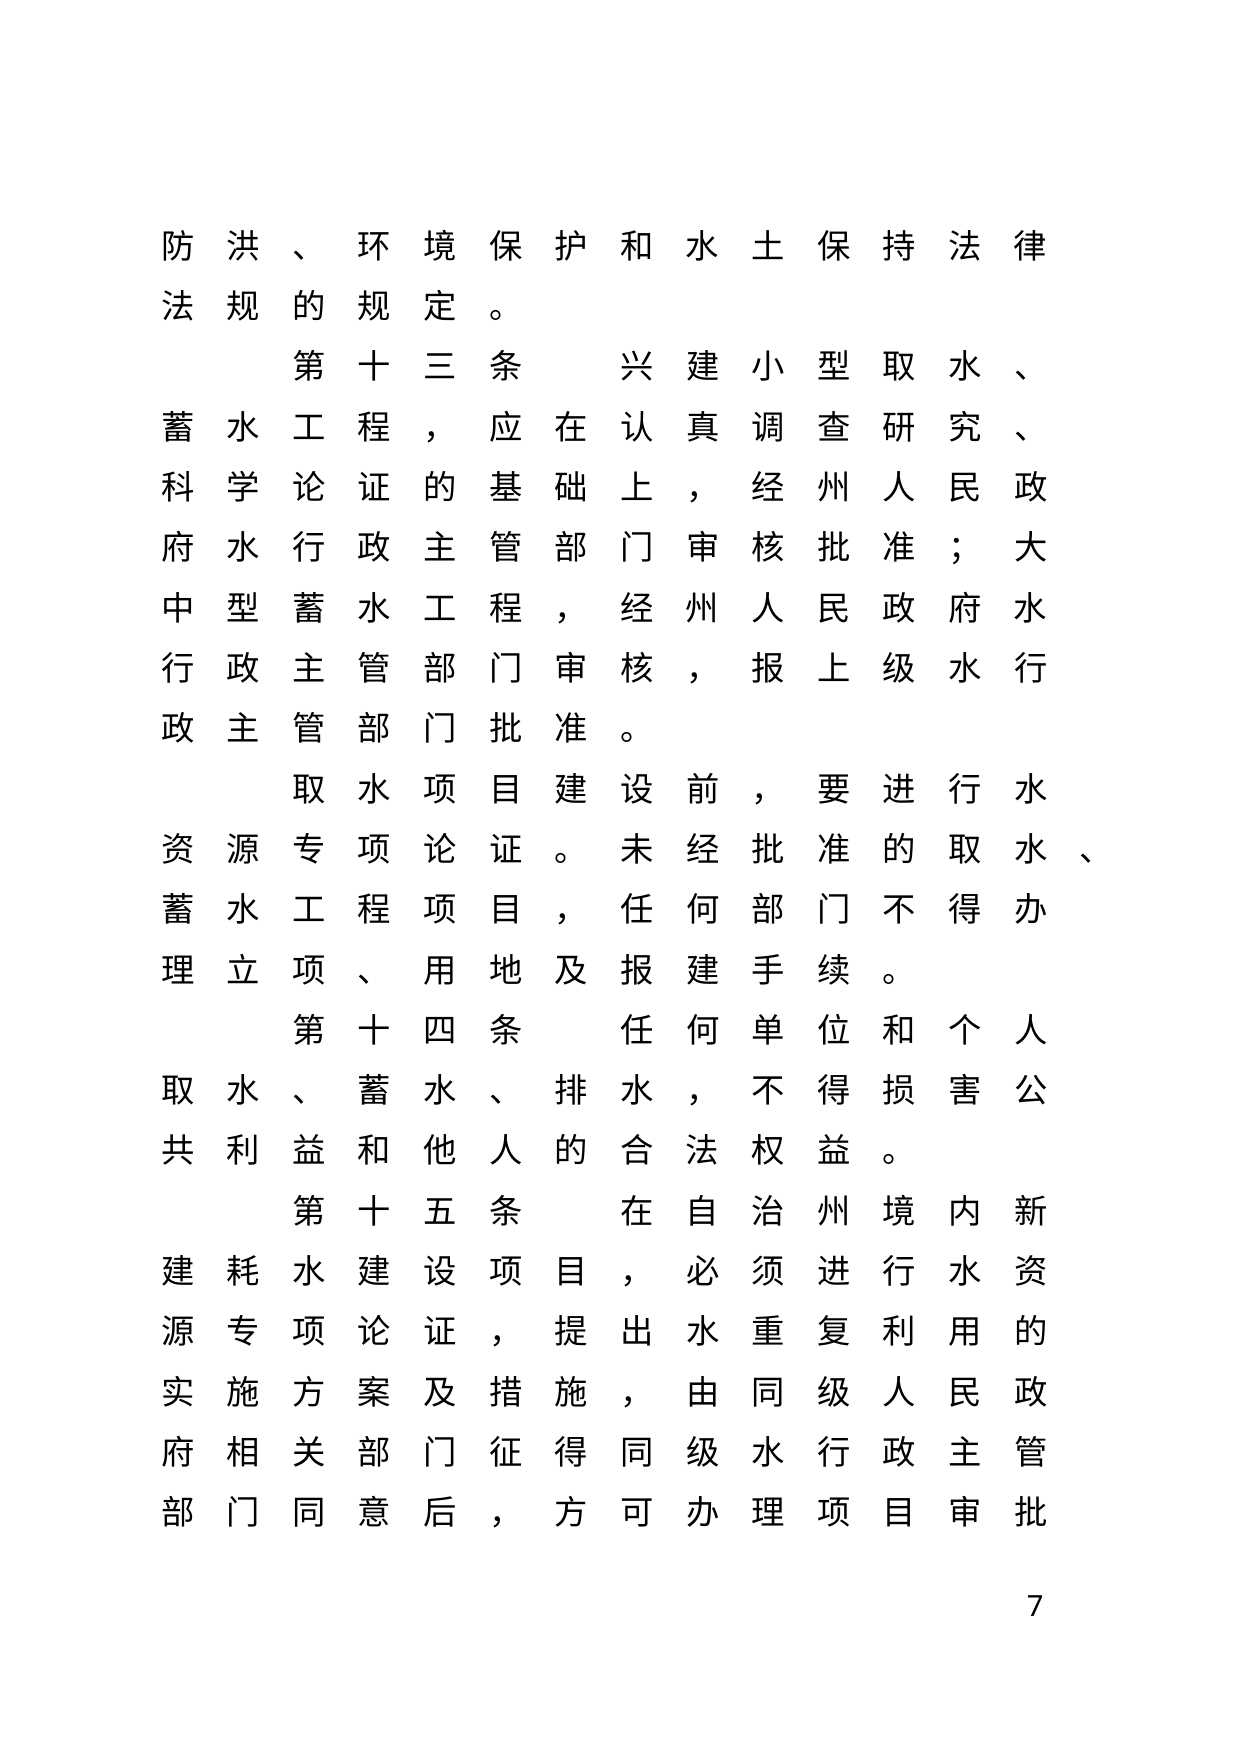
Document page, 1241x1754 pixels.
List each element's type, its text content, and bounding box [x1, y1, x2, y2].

text 第十三条 兴建小型取水、蓄水工程，应在认真调查研究、科学论证的基础上，经州人民政府水行政主管部门审核批准；大中型蓄水工程，经州人民政府水行政主管部门审核，报上级水行政主管部门批准。 [161, 334, 1079, 756]
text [161, 213, 1079, 334]
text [161, 1178, 1079, 1540]
text 取水项目建设前，要进行水资源专项论证。未经批准的取水、蓄水工程项目，任何部门不得办理立项、用地及报建手续。 [161, 756, 1079, 998]
text 第十四条 任何单位和个人取水、蓄水、排水，不得损害公共利益和他人的合法权益。 [161, 998, 1079, 1178]
